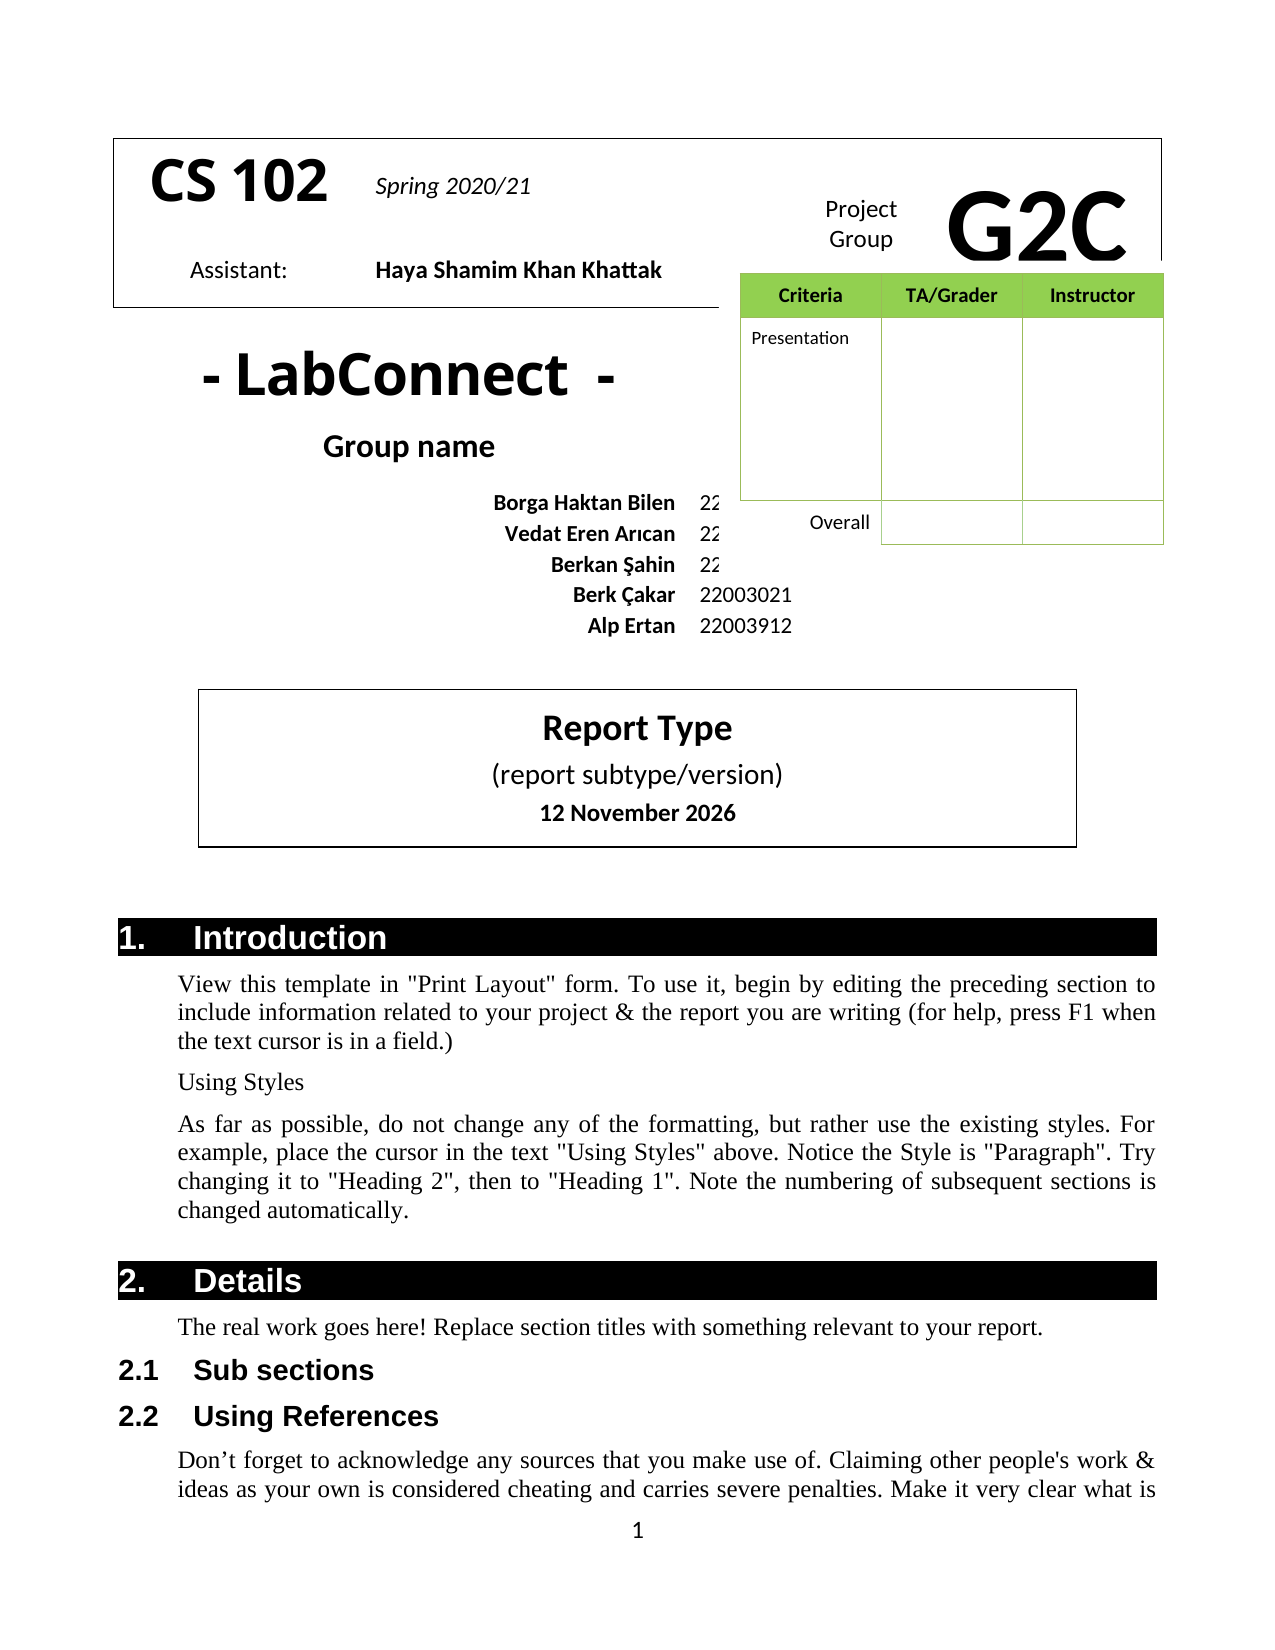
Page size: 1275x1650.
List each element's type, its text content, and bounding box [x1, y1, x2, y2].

subtitle Using References [118, 1399, 1157, 1433]
table_cell 22003912 [687, 610, 805, 642]
table_header 22002733 [687, 486, 718, 518]
table_header Report Type (report subtype/version) 21 February 2021 [199, 690, 1076, 846]
title - LabConnect - [118, 333, 718, 413]
table_cell Haya Shamim Khan Khattak [364, 231, 810, 307]
table_header Borga Haktan Bilen [470, 486, 687, 518]
subtitle Introduction [118, 918, 1157, 956]
text View this template in "Print Layout" form. To use it, begin by editing the preceding section to include information related to your project & the report you are writing (for help, press F1 when the text cursor is in a field.) [177, 969, 1157, 1055]
table_cell 22002643 [687, 518, 718, 548]
table_header Spring 2020/21 [364, 139, 810, 231]
text The real work goes here! Replace section titles with something relevant to your report. [177, 1312, 1157, 1341]
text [177, 1446, 1157, 1503]
table_cell Berkan Şahin [470, 548, 687, 580]
table_header Project Group [810, 139, 912, 260]
table_cell Berk Çakar [470, 580, 687, 610]
table_cell 22003021 [687, 580, 805, 610]
subtitle Sub sections [118, 1353, 1157, 1387]
table_header CS 102 [114, 139, 364, 231]
subtitle Details [118, 1261, 1157, 1300]
table_cell Alp Ertan [470, 610, 687, 642]
text Using Styles [177, 1067, 1157, 1096]
text Group name [118, 425, 718, 466]
text As far as possible, do not change any of the formatting, but rather use the existing styles. For example, place the cursor in the text "Using Styles" above. Notice the Style is "Paragraph". Try changing it to "Heading 2", then to "Heading 1". Note the numbering of subsequent sections is changed automatically. [177, 1109, 1157, 1224]
table_cell 22003211 [687, 548, 718, 580]
table_cell Vedat Eren Arıcan [470, 518, 687, 548]
table_header G2C [913, 139, 1161, 260]
table_cell Assistant: [114, 231, 364, 307]
